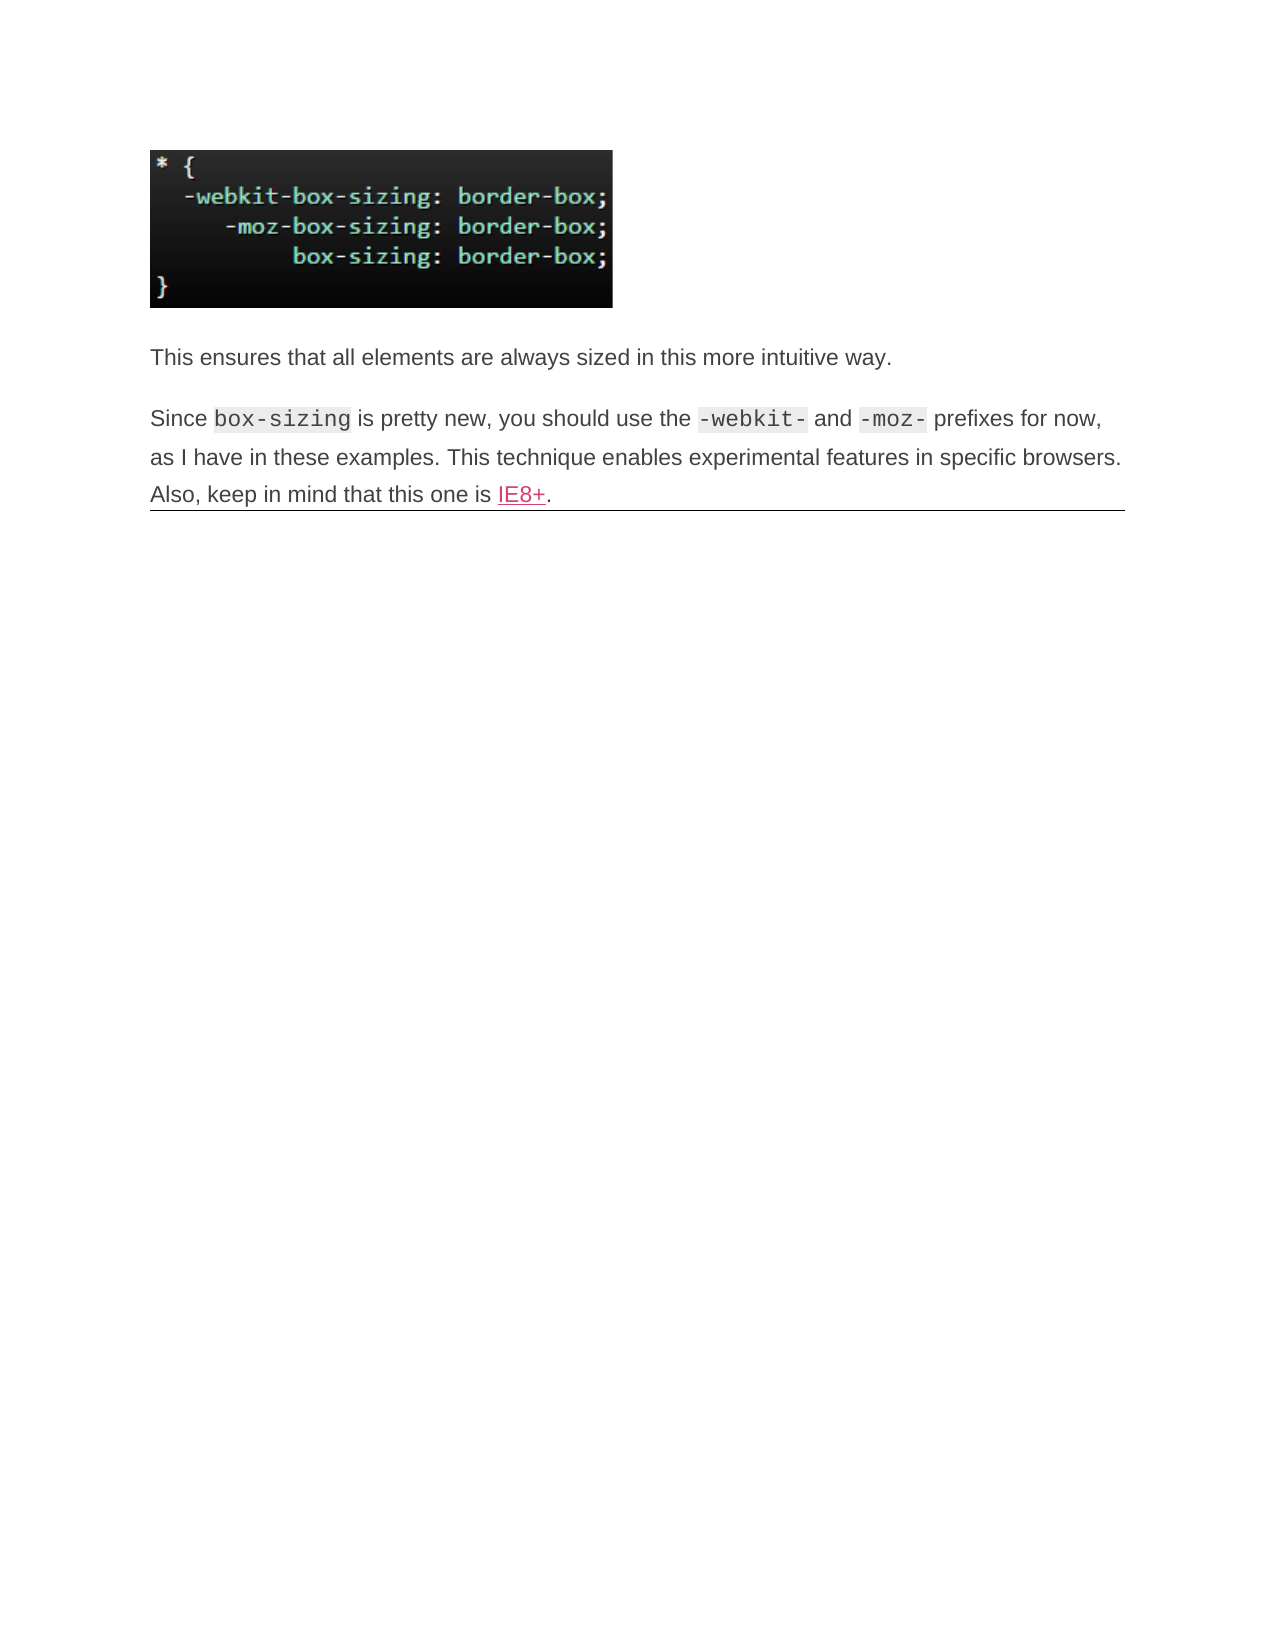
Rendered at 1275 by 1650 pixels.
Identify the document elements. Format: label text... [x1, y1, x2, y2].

text Since box-sizing is pretty new, you should use the -webkit- and -moz- prefixes for now, as I have in these examples. This technique enables experimental features in specific browsers. Also, keep in mind that this one is IE8+. [150, 395, 1125, 510]
text This ensures that all elements are always sized in this more intuitive way. [150, 333, 1125, 370]
picture [150, 150, 613, 308]
